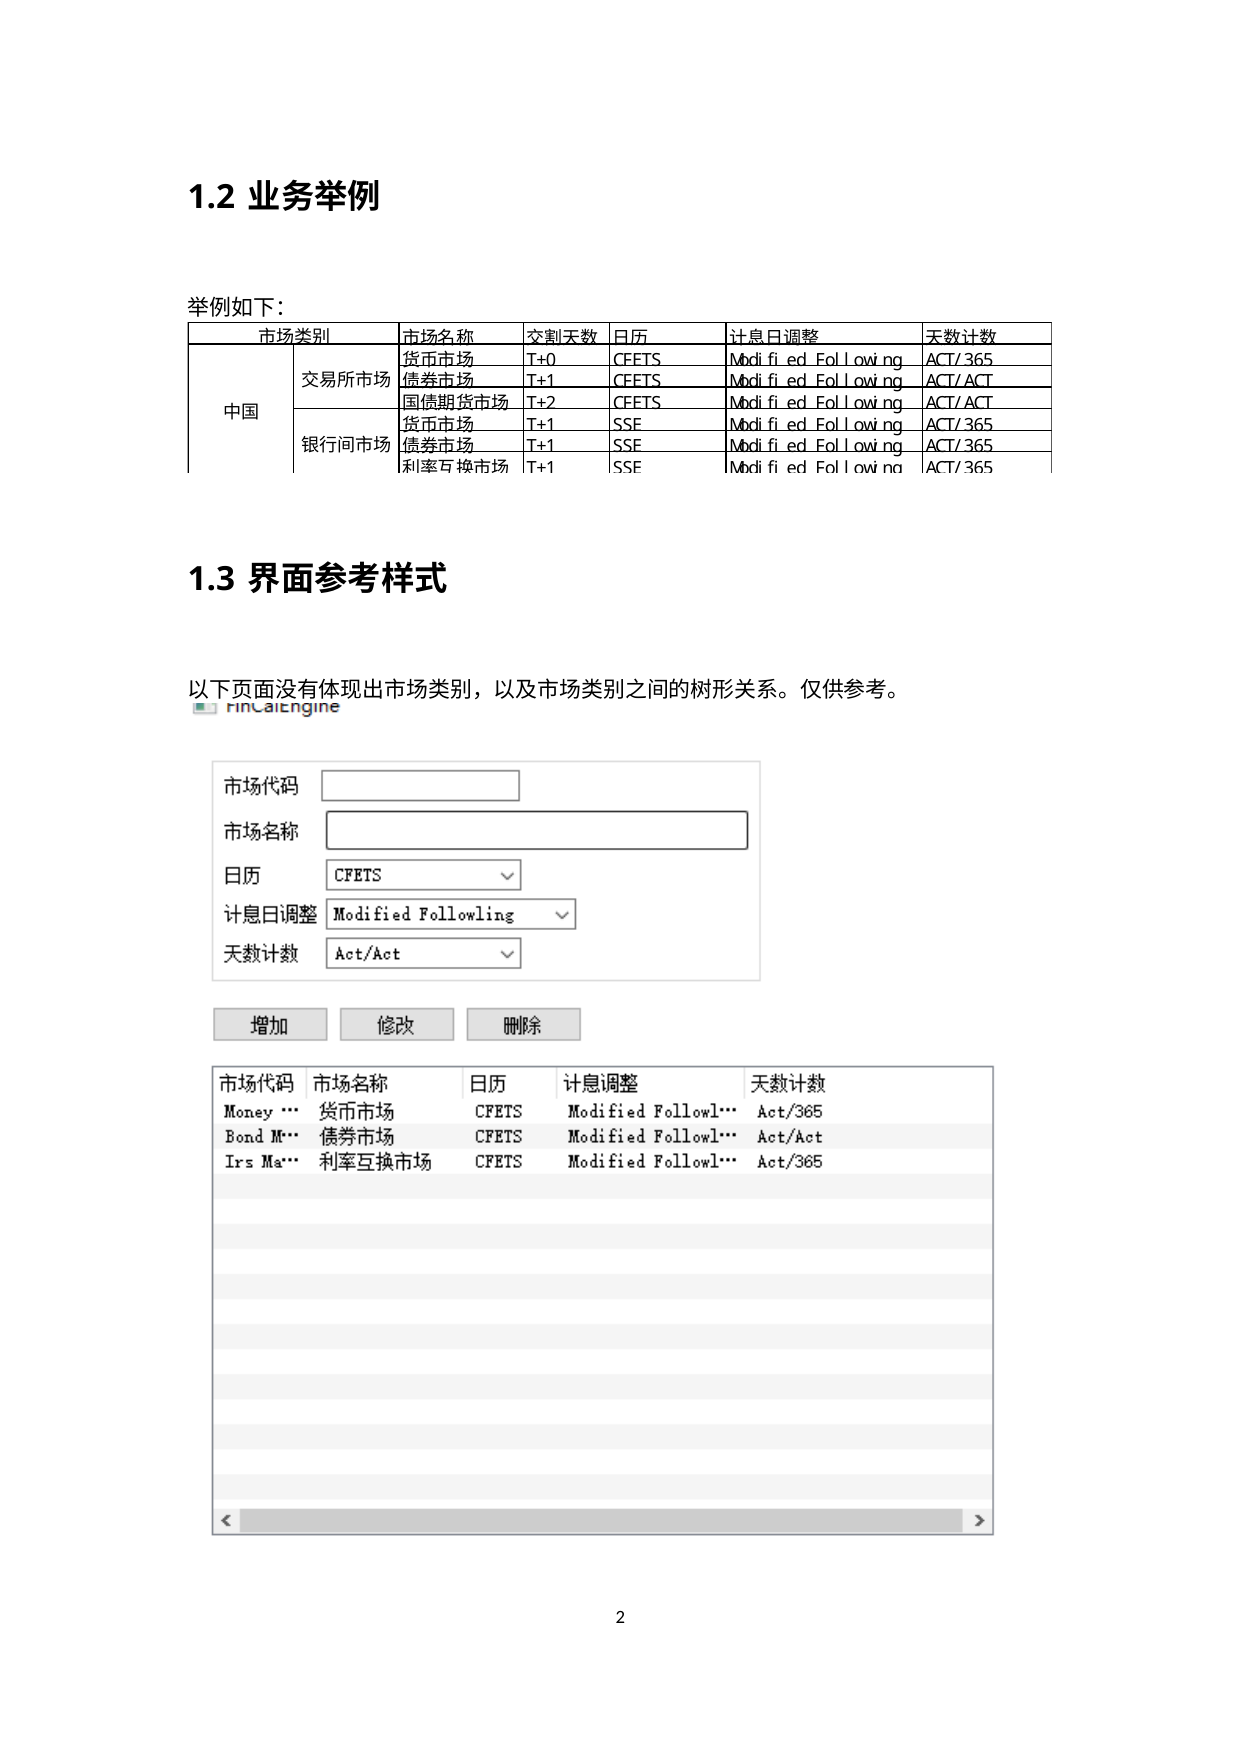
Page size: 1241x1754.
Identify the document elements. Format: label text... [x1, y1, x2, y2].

subtitle 界面参考样式 [187, 544, 1053, 609]
text 以下页面没有体现出市场类别，以及市场类别之间的树形关系。仅供参考。 [187, 671, 1053, 704]
subtitle 业务举例 [187, 162, 1053, 227]
picture [187, 703, 1027, 1556]
text 举例如下： [187, 289, 1053, 322]
